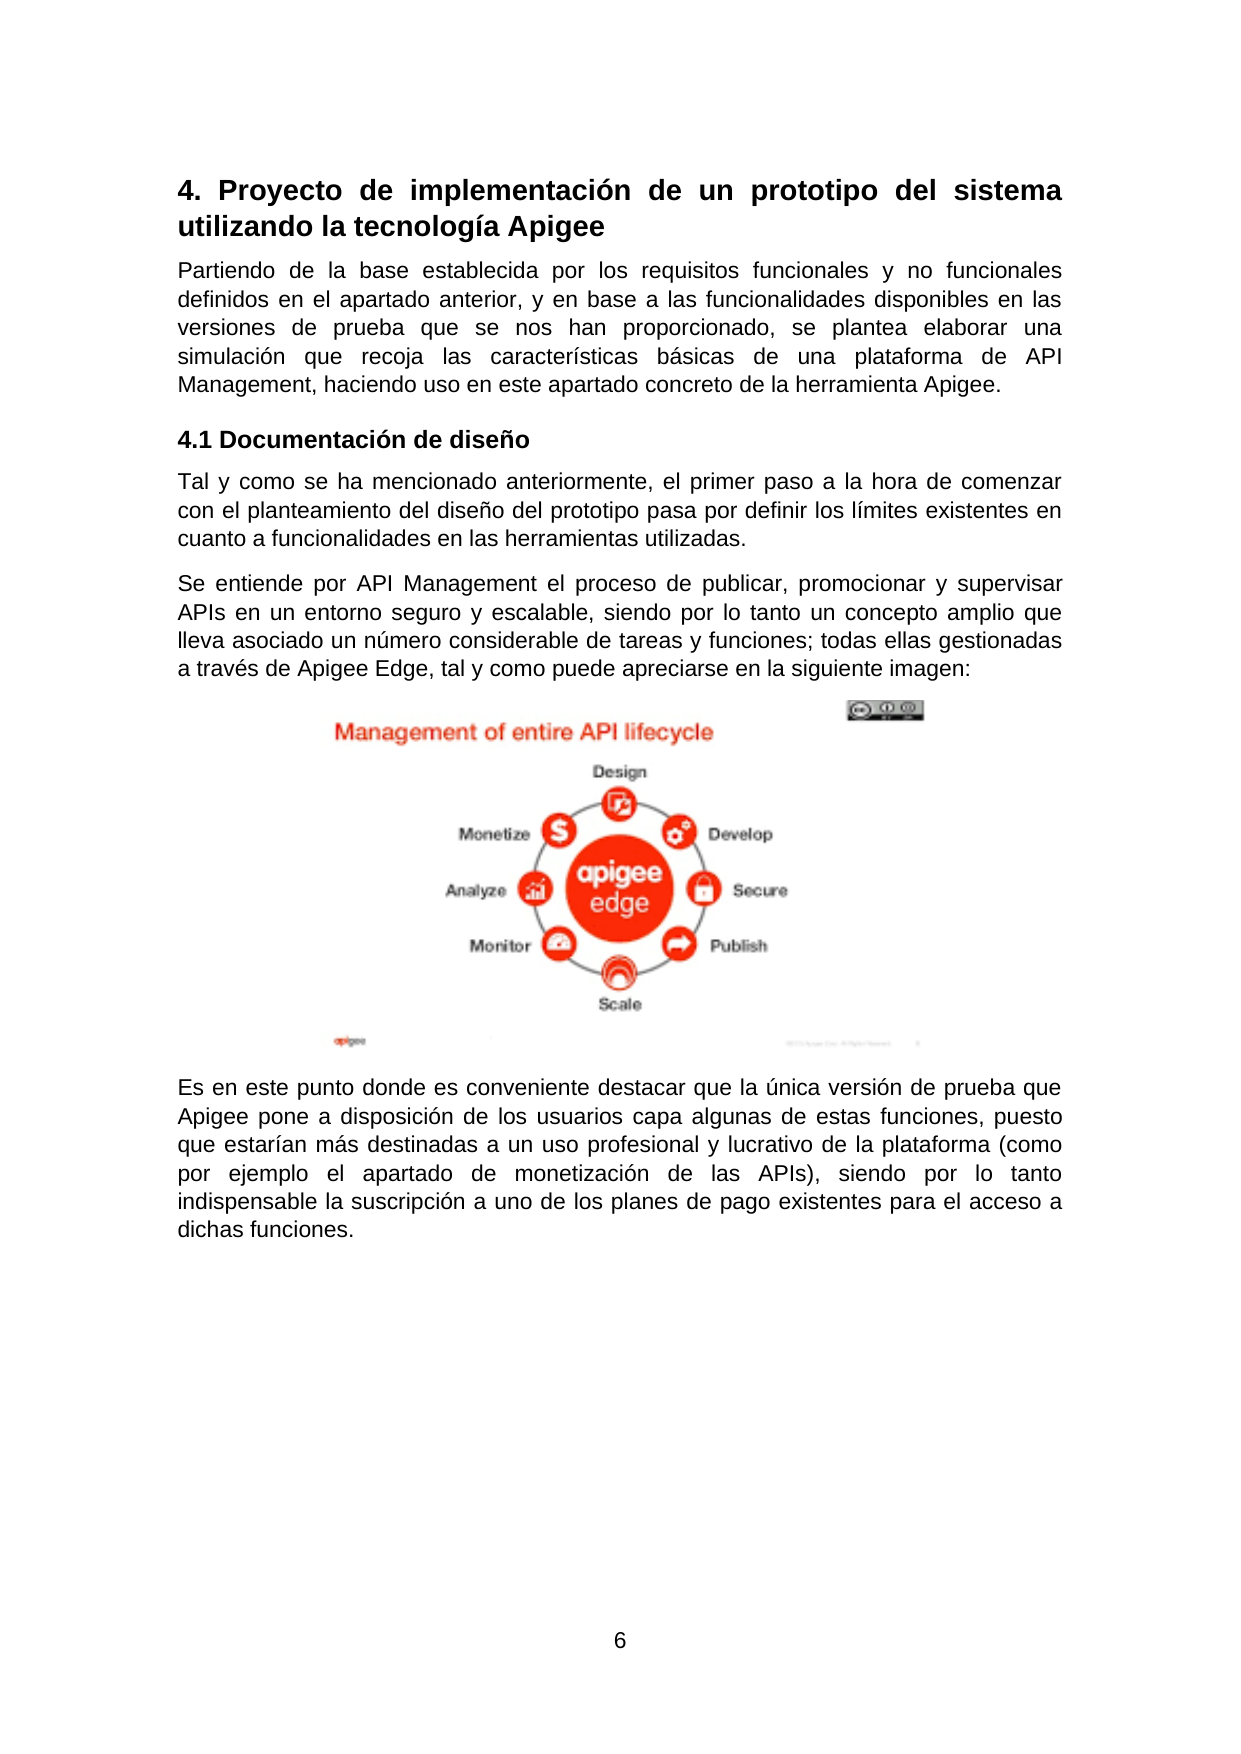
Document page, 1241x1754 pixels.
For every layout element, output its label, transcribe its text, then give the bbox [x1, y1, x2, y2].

text Partiendo de la base establecida por los requisitos funcionales y no funcionales definidos en el apartado anterior, y en base a las funcionalidades disponibles en las versiones de prueba que se nos han proporcionado, se plantea elaborar una simulación que recoja las características básicas de una plataforma de API Management, haciendo uso en este apartado concreto de la herramienta Apigee. [177, 257, 1063, 397]
text Tal y como se ha mencionado anteriormente, el primer paso a la hora de comenzar con el planteamiento del diseño del prototipo pasa por definir los límites existentes en cuanto a funcionalidades en las herramientas utilizadas. [177, 468, 1063, 551]
text Es en este punto donde es conveniente destacar que la única versión de prueba que Apigee pone a disposición de los usuarios capa algunas de estas funciones, puesto que estarían más destinadas a un uso profesional y lucrativo de la plataforma (como por ejemplo el apartado de monetización de las APIs), siendo por lo tanto indispensable la suscripción a uno de los planes de pago existentes para el acceso a dichas funciones. [177, 1074, 1063, 1243]
text Se entiende por API Management el proceso de publicar, promocionar y supervisar APIs en un entorno seguro y escalable, siendo por lo tanto un concepto amplio que lleva asociado un número considerable de tareas y funciones; todas ellas gestionadas a través de Apigee Edge, tal y como puede apreciarse en la siguiente imagen: [177, 570, 1063, 682]
picture [305, 700, 935, 1056]
subtitle 4. Proyecto de implementación de un prototipo del sistema utilizando la tecnología Apigee [177, 173, 1063, 242]
subtitle 4.1 Documentación de diseño [177, 424, 1063, 453]
